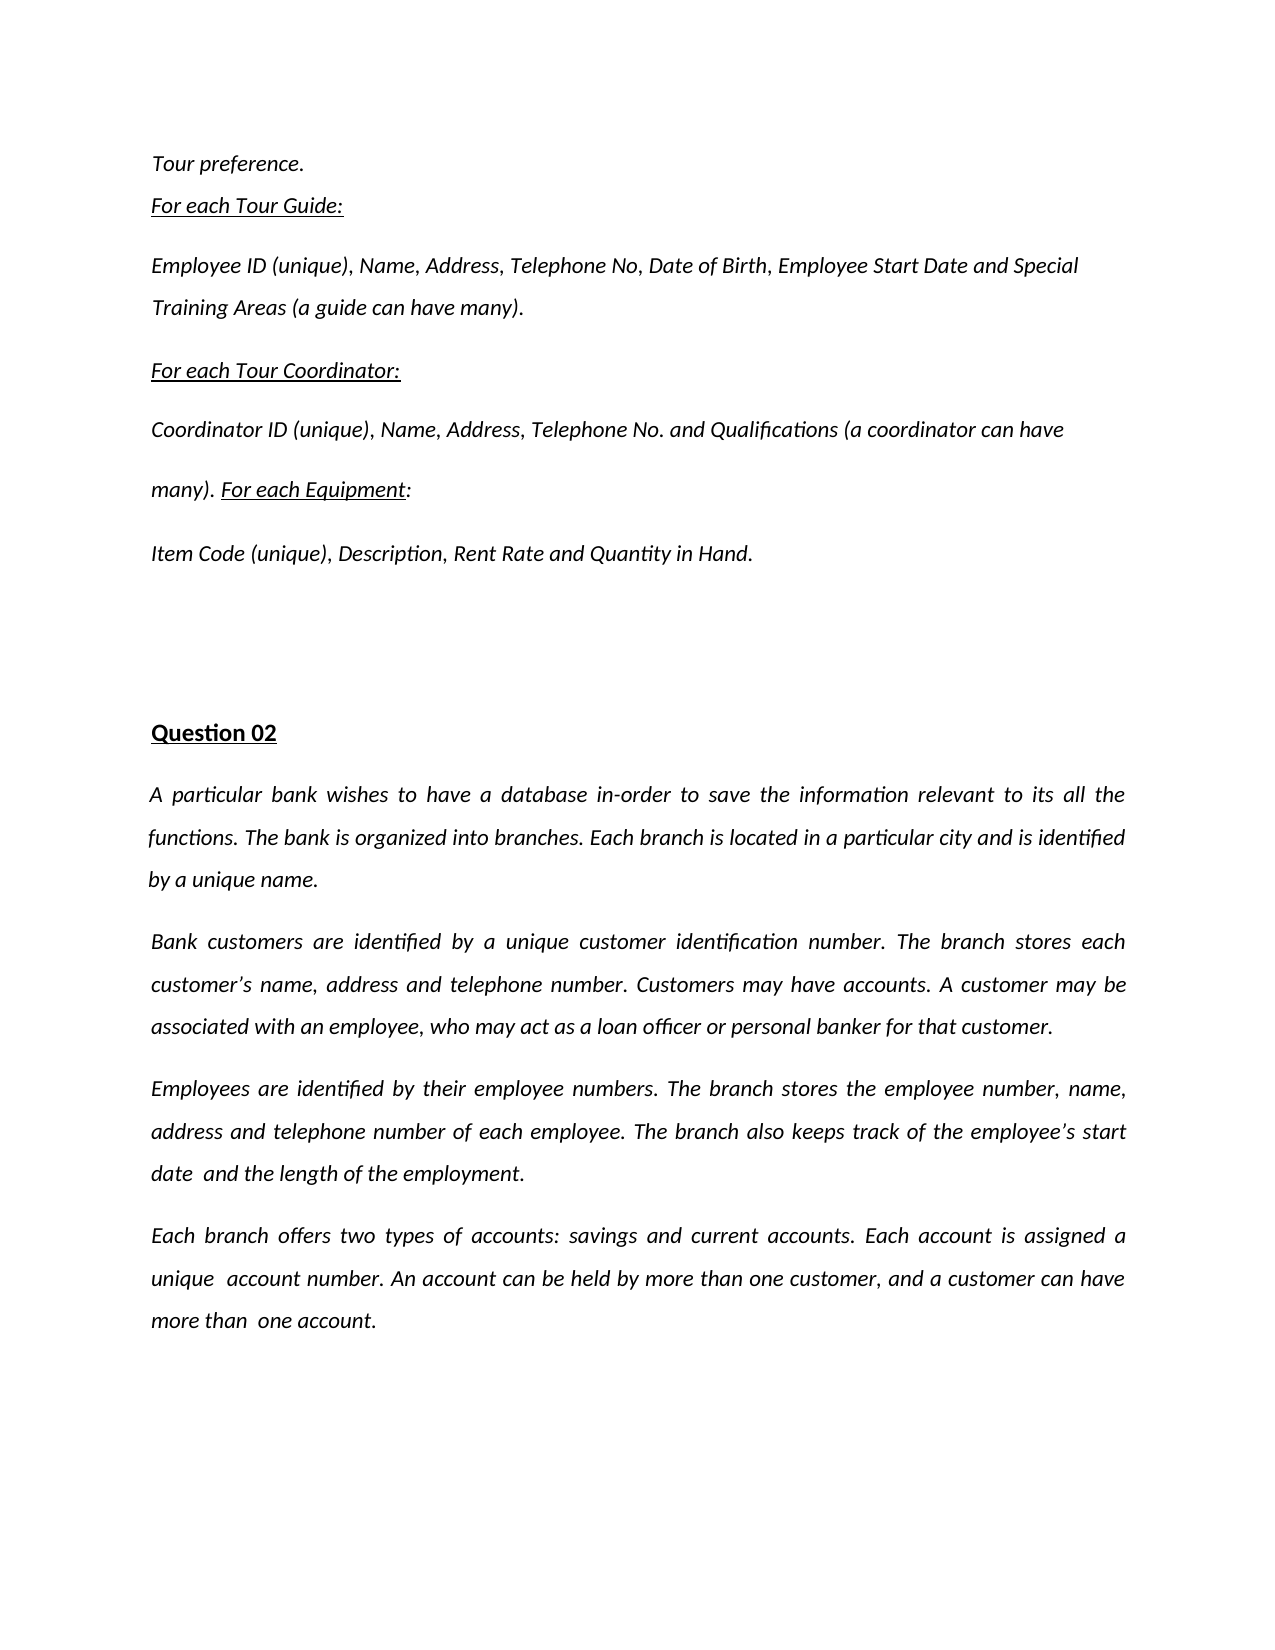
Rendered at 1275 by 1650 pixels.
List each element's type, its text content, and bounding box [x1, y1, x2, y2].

text Coordinator ID (unique), Name, Address, Telephone No. and Qualifications (a coordinator can have many). For each Equipment: [151, 416, 1123, 503]
text Each branch offers two types of accounts: savings and current accounts. Each account is assigned a unique account number. An account can be held by more than one customer, and a customer can have more than one account. [151, 1222, 1130, 1335]
text Bank customers are identified by a unique customer identification number. The branch stores each customer’s name, address and telephone number. Customers may have accounts. A customer may be associated with an employee, who may act as a loan officer or personal banker for that customer. [151, 927, 1130, 1041]
text Employee ID (unique), Name, Address, Telephone No, Date of Birth, Employee Start Date and Special Training Areas (a guide can have many). [151, 252, 1130, 322]
text A particular bank wishes to have a database in-order to save the information relevant to its all the functions. The bank is organized into branches. Each branch is located in a particular city and is identified by a unique name. [148, 780, 1130, 893]
text Question 02 [151, 717, 1130, 747]
text For each Tour Guide: [151, 191, 1130, 219]
text Item Code (unique), Description, Rent Rate and Quantity in Hand. [151, 539, 1130, 568]
text For each Tour Coordinator: [151, 356, 1130, 384]
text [151, 149, 1130, 177]
text Employees are identified by their employee numbers. The branch stores the employee number, name, address and telephone number of each employee. The branch also keeps track of the employee’s start date and the length of the employment. [151, 1074, 1130, 1188]
